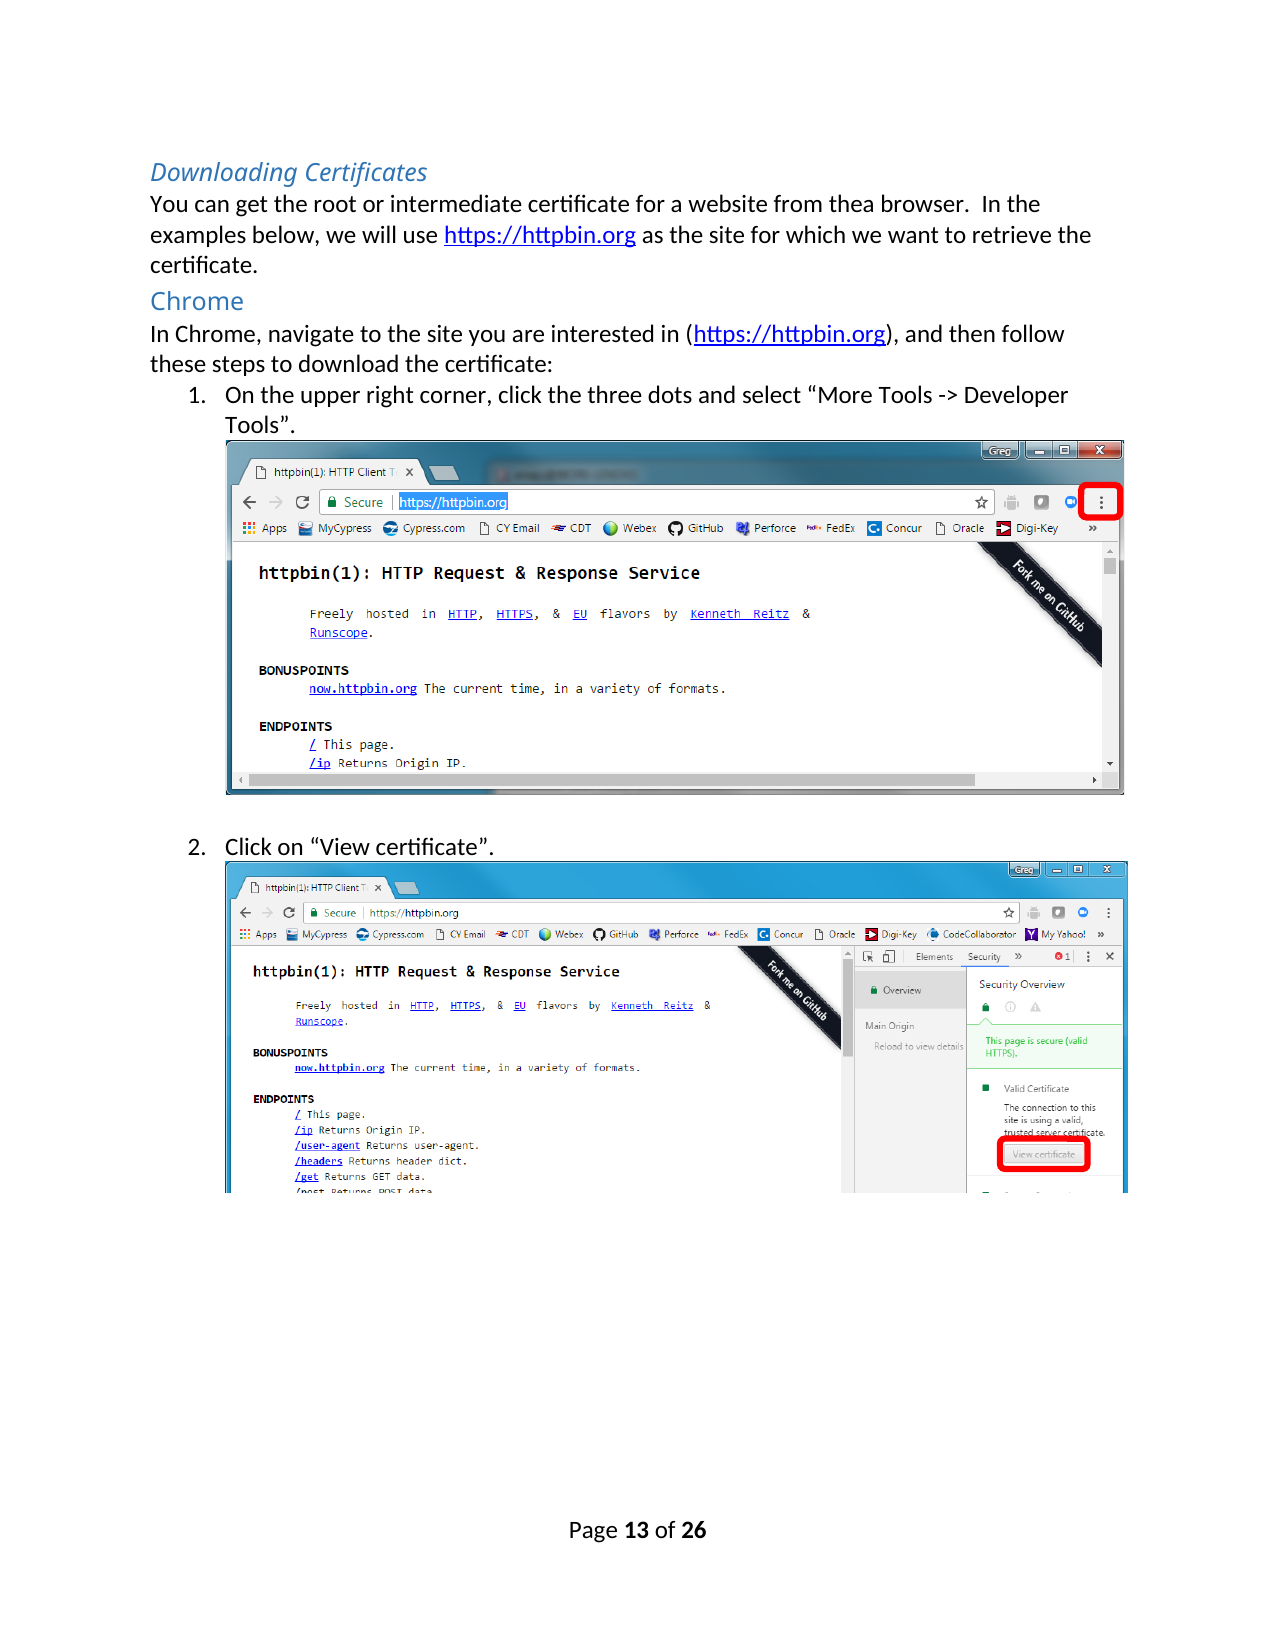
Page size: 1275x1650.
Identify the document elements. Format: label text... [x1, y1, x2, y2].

picture [225, 440, 1125, 795]
picture [225, 861, 1128, 1193]
text https://httpbin.org [150, 188, 1125, 280]
text https://httpbin.org [150, 318, 1125, 379]
